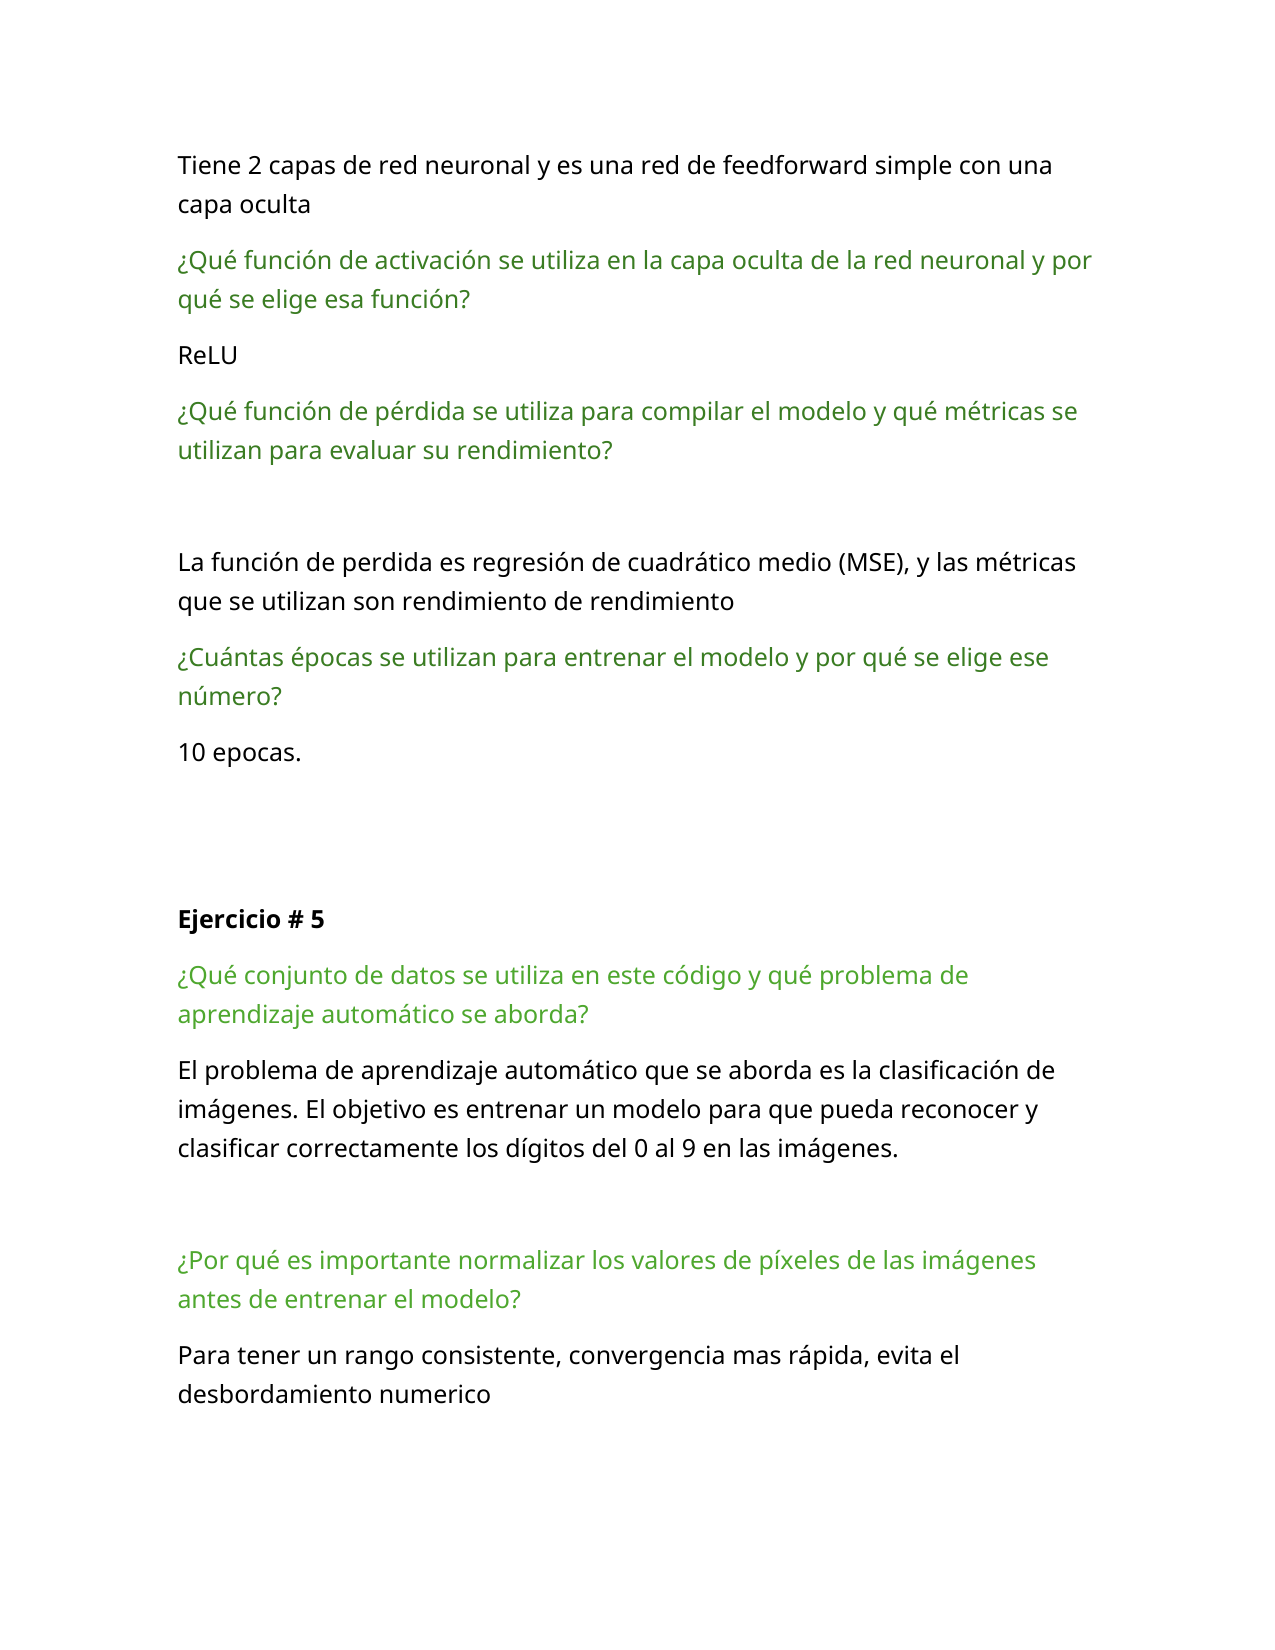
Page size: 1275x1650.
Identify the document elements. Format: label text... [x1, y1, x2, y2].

text El problema de aprendizaje automático que se aborda es la clasificación de imágenes. El objetivo es entrenar un modelo para que pueda reconocer y clasificar correctamente los dígitos del 0 al 9 en las imágenes. [177, 1053, 1098, 1165]
text Para tener un rango consistente, convergencia mas rápida, evita el desbordamiento numerico [177, 1338, 1098, 1411]
text Tiene 2 capas de red neuronal y es una red de feedforward simple con una capa oculta [177, 148, 1098, 221]
text ReLU [177, 338, 1098, 372]
text ¿Qué conjunto de datos se utiliza en este código y qué problema de aprendizaje automático se aborda? [177, 958, 1098, 1031]
text ¿Cuántas épocas se utilizan para entrenar el modelo y por qué se elige ese número? [177, 639, 1098, 712]
text Ejercicio # 5 [177, 902, 1098, 936]
text 10 epocas. [177, 734, 1098, 768]
text ¿Qué función de pérdida se utiliza para compilar el modelo y qué métricas se utilizan para evaluar su rendimiento? [177, 393, 1098, 467]
text ¿Qué función de activación se utiliza en la capa oculta de la red neuronal y por qué se elige esa función? [177, 243, 1098, 316]
text ¿Por qué es importante normalizar los valores de píxeles de las imágenes antes de entrenar el modelo? [177, 1243, 1098, 1316]
text La función de perdida es regresión de cuadrático medio (MSE), y las métricas que se utilizan son rendimiento de rendimiento [177, 544, 1098, 617]
